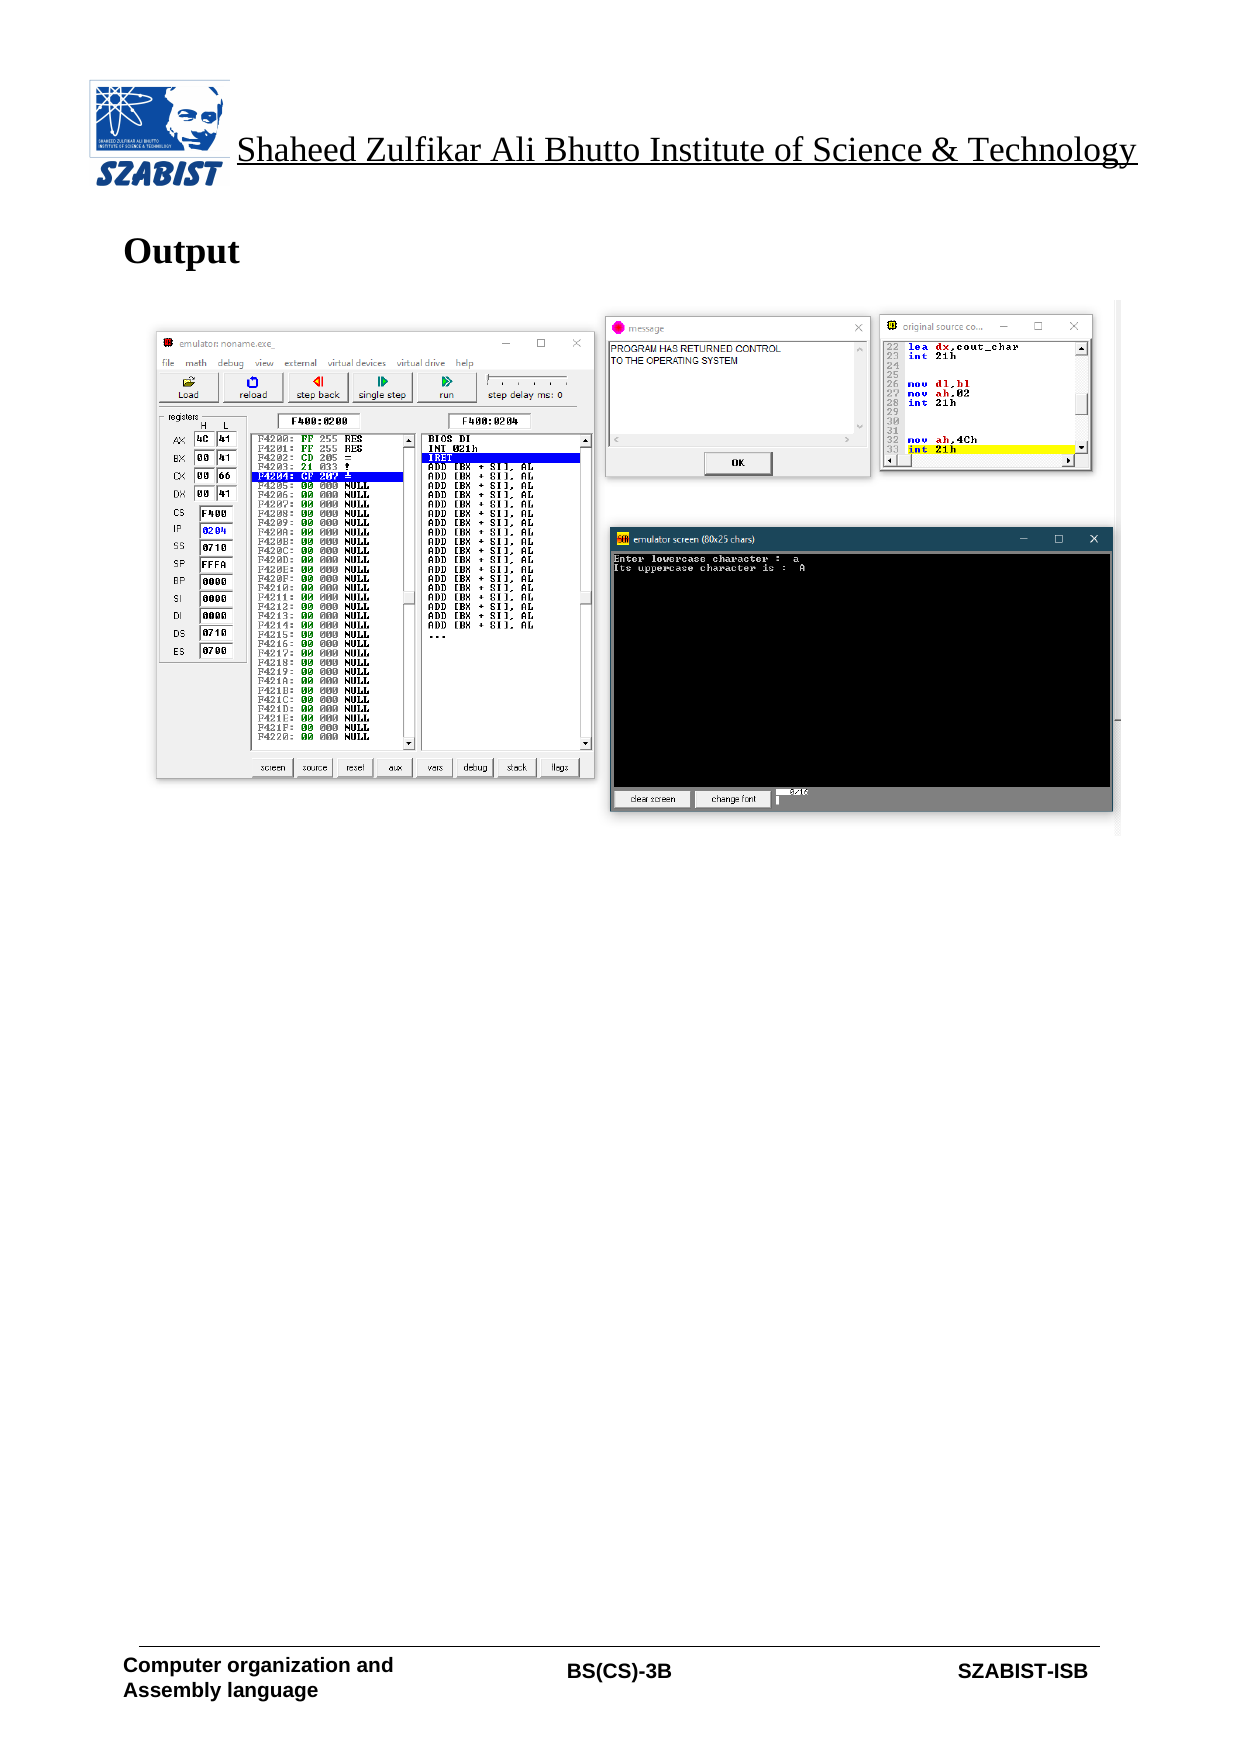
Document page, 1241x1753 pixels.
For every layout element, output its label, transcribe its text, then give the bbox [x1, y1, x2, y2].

text Output [123, 228, 1121, 272]
picture [122, 300, 1121, 836]
picture [89, 79, 230, 186]
